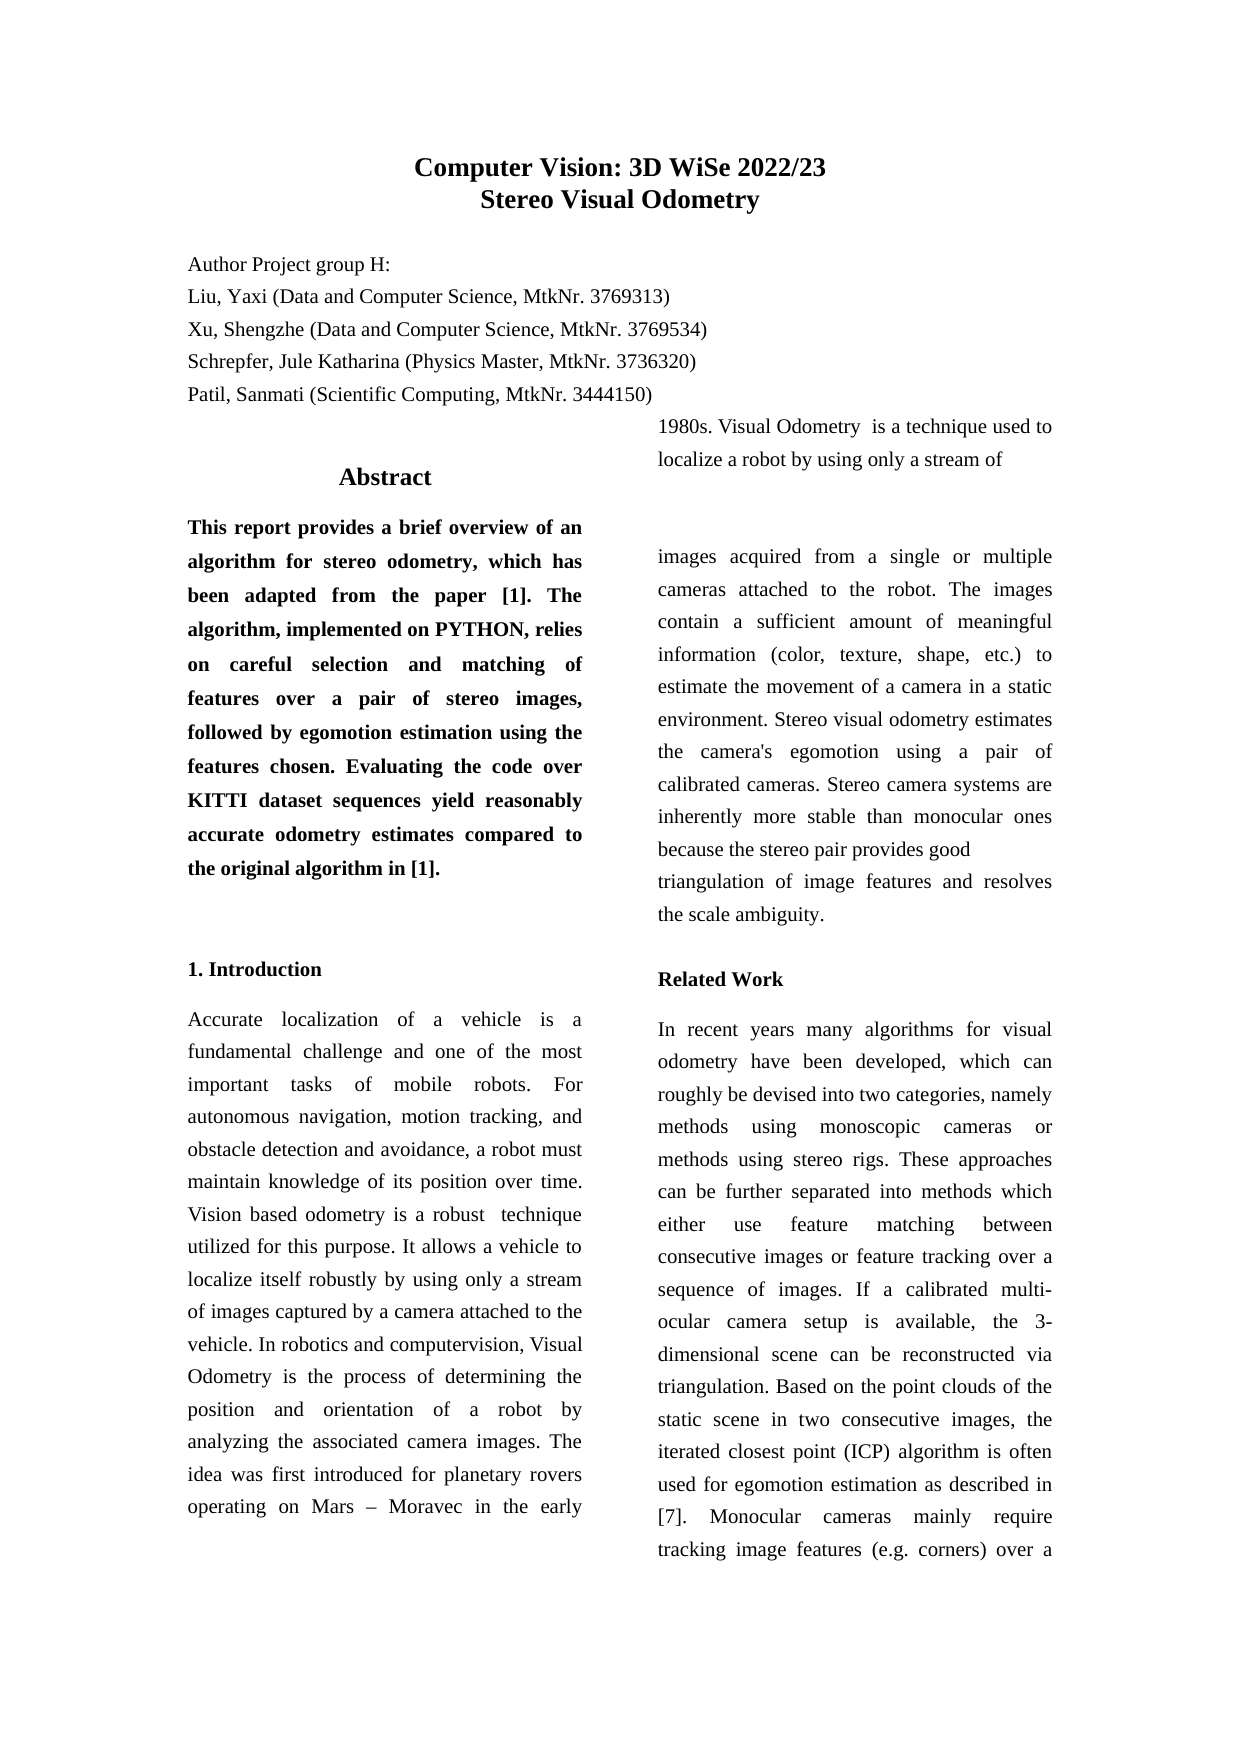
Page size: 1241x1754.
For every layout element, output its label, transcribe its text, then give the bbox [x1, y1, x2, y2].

text Liu, Yaxi (Data and Computer Science, MtkNr. 3769313) [187, 280, 1053, 312]
text This report provides a brief overview of an algorithm for stereo odometry, which has been adapted from the paper [1]. The algorithm, implemented on PYTHON, relies on careful selection and matching of features over a pair of stereo images, followed by egomotion estimation using the features chosen. Evaluating the code over KITTI dataset sequences yield reasonably accurate odometry estimates compared to the original algorithm in [1]. [187, 511, 583, 884]
text 1. Introduction [187, 952, 583, 985]
text Related Work [658, 962, 1053, 995]
text Xu, Shengzhe (Data and Computer Science, MtkNr. 3769534) [187, 312, 1053, 345]
text triangulation of image features and resolves the scale ambiguity. [658, 865, 1053, 930]
text Computer Vision: 3D WiSe 2022/23 [187, 150, 1053, 182]
text Author Project group H: [187, 247, 1053, 280]
text Accurate localization of a vehicle is a fundamental challenge and one of the most important tasks of mobile robots. For autonomous navigation, motion tracking, and obstacle detection and avoidance, a robot must maintain knowledge of its position over time. Vision based odometry is a robust technique utilized for this purpose. It allows a vehicle to localize itself robustly by using only a stream of images captured by a camera attached to the vehicle. In robotics and computervision, Visual Odometry is the process of determining the position and orientation of a robot by analyzing the associated camera images. The idea was first introduced for planetary rovers operating on Mars – Moravec in the early 1980s. Visual Odometry is a technique used to localize a robot by using only a stream of [187, 1003, 583, 1523]
text Stereo Visual Odometry [187, 182, 1053, 215]
text Abstract [187, 461, 583, 493]
text Patil, Sanmati (Scientific Computing, MtkNr. 3444150) [187, 377, 1053, 410]
text Schrepfer, Jule Katharina (Physics Master, MtkNr. 3736320) [187, 345, 1053, 377]
text images acquired from a single or multiple cameras attached to the robot. The images contain a sufficient amount of meaningful information (color, texture, shape, etc.) to estimate the movement of a camera in a static environment. Stereo visual odometry estimates the camera's egomotion using a pair of calibrated cameras. Stereo camera systems are inherently more stable than monocular ones because the stereo pair provides good [658, 540, 1053, 865]
